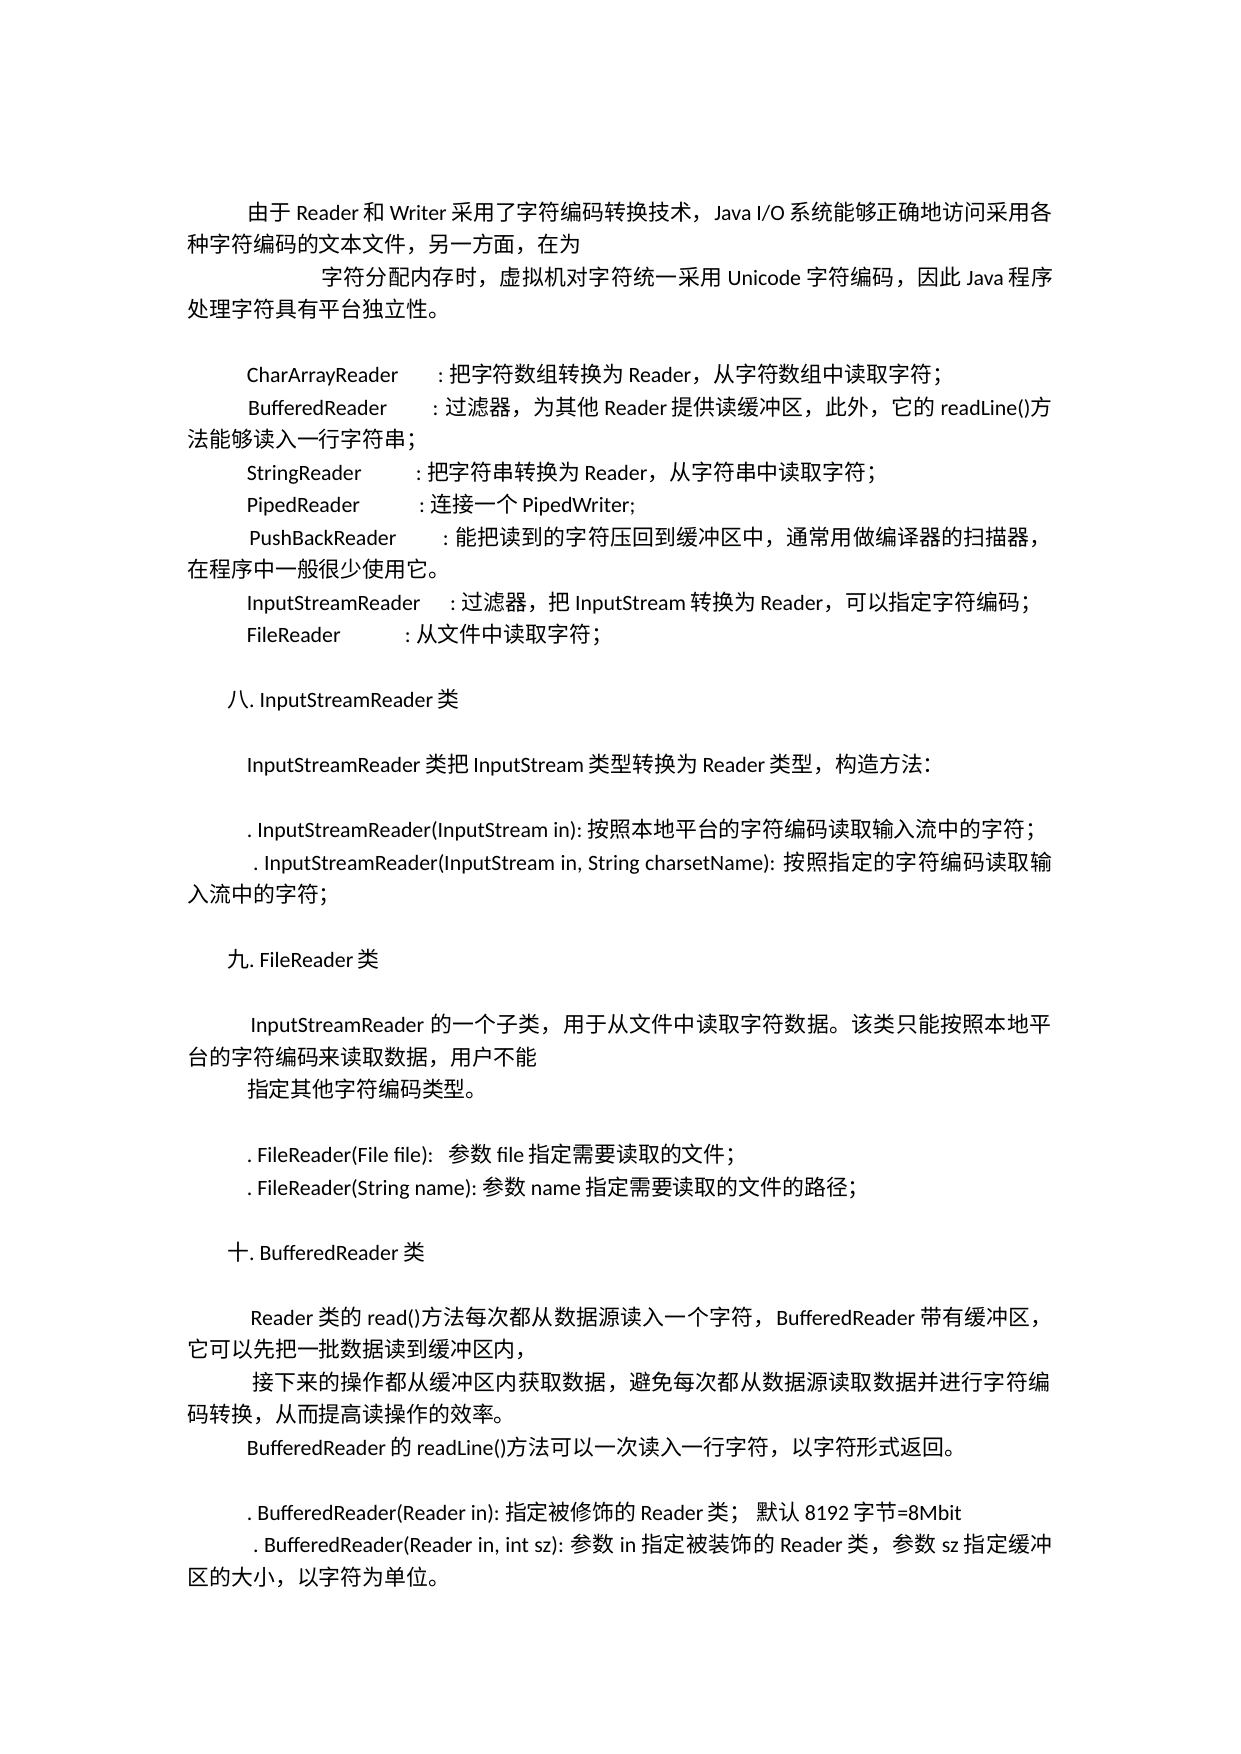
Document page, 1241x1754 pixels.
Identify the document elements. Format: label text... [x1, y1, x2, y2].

text . BufferedReader(Reader in, int sz): 参数in指定被装饰的Reader类，参数sz指定缓冲区的大小，以字符为单位。 [187, 1527, 1053, 1592]
text InputStreamReader类把InputStream类型转换为Reader类型，构造方法： [187, 747, 1053, 779]
text . BufferedReader(Reader in): 指定被修饰的Reader类； 默认8192字节=8Mbit [187, 1494, 1053, 1527]
text . InputStreamReader(InputStream in): 按照本地平台的字符编码读取输入流中的字符； [187, 812, 1053, 844]
text 由于Reader和Writer采用了字符编码转换技术，Java I/O系统能够正确地访问采用各种字符编码的文本文件，另一方面，在为 [187, 194, 1053, 259]
text . FileReader(File file): 参数file指定需要读取的文件； [187, 1137, 1053, 1169]
text 字符分配内存时，虚拟机对字符统一采用Unicode字符编码，因此Java程序处理字符具有平台独立性。 [187, 259, 1053, 324]
text InputStreamReader的一个子类，用于从文件中读取字符数据。该类只能按照本地平台的字符编码来读取数据，用户不能 [187, 1007, 1053, 1072]
text CharArrayReader : 把字符数组转换为Reader，从字符数组中读取字符； [187, 357, 1053, 389]
text BufferedReader的readLine()方法可以一次读入一行字符，以字符形式返回。 [187, 1429, 1053, 1462]
text PushBackReader : 能把读到的字符压回到缓冲区中，通常用做编译器的扫描器，在程序中一般很少使用它。 [187, 519, 1053, 584]
text Reader类的read()方法每次都从数据源读入一个字符，BufferedReader带有缓冲区，它可以先把一批数据读到缓冲区内， [187, 1299, 1053, 1364]
text . InputStreamReader(InputStream in, String charsetName): 按照指定的字符编码读取输入流中的字符； [187, 844, 1053, 909]
text 九. FileReader类 [187, 942, 1053, 974]
text StringReader : 把字符串转换为Reader，从字符串中读取字符； [187, 454, 1053, 487]
text BufferedReader : 过滤器，为其他Reader提供读缓冲区，此外，它的readLine()方法能够读入一行字符串； [187, 389, 1053, 454]
text 指定其他字符编码类型。 [187, 1072, 1053, 1104]
text . FileReader(String name): 参数name指定需要读取的文件的路径； [187, 1169, 1053, 1202]
text PipedReader : 连接一个PipedWriter; [187, 487, 1053, 519]
text 接下来的操作都从缓冲区内获取数据，避免每次都从数据源读取数据并进行字符编码转换，从而提高读操作的效率。 [187, 1364, 1053, 1429]
text 十. BufferedReader类 [187, 1234, 1053, 1267]
text 八. InputStreamReader类 [187, 682, 1053, 714]
text FileReader : 从文件中读取字符； [187, 617, 1053, 649]
text InputStreamReader : 过滤器，把InputStream转换为Reader，可以指定字符编码； [187, 584, 1053, 617]
